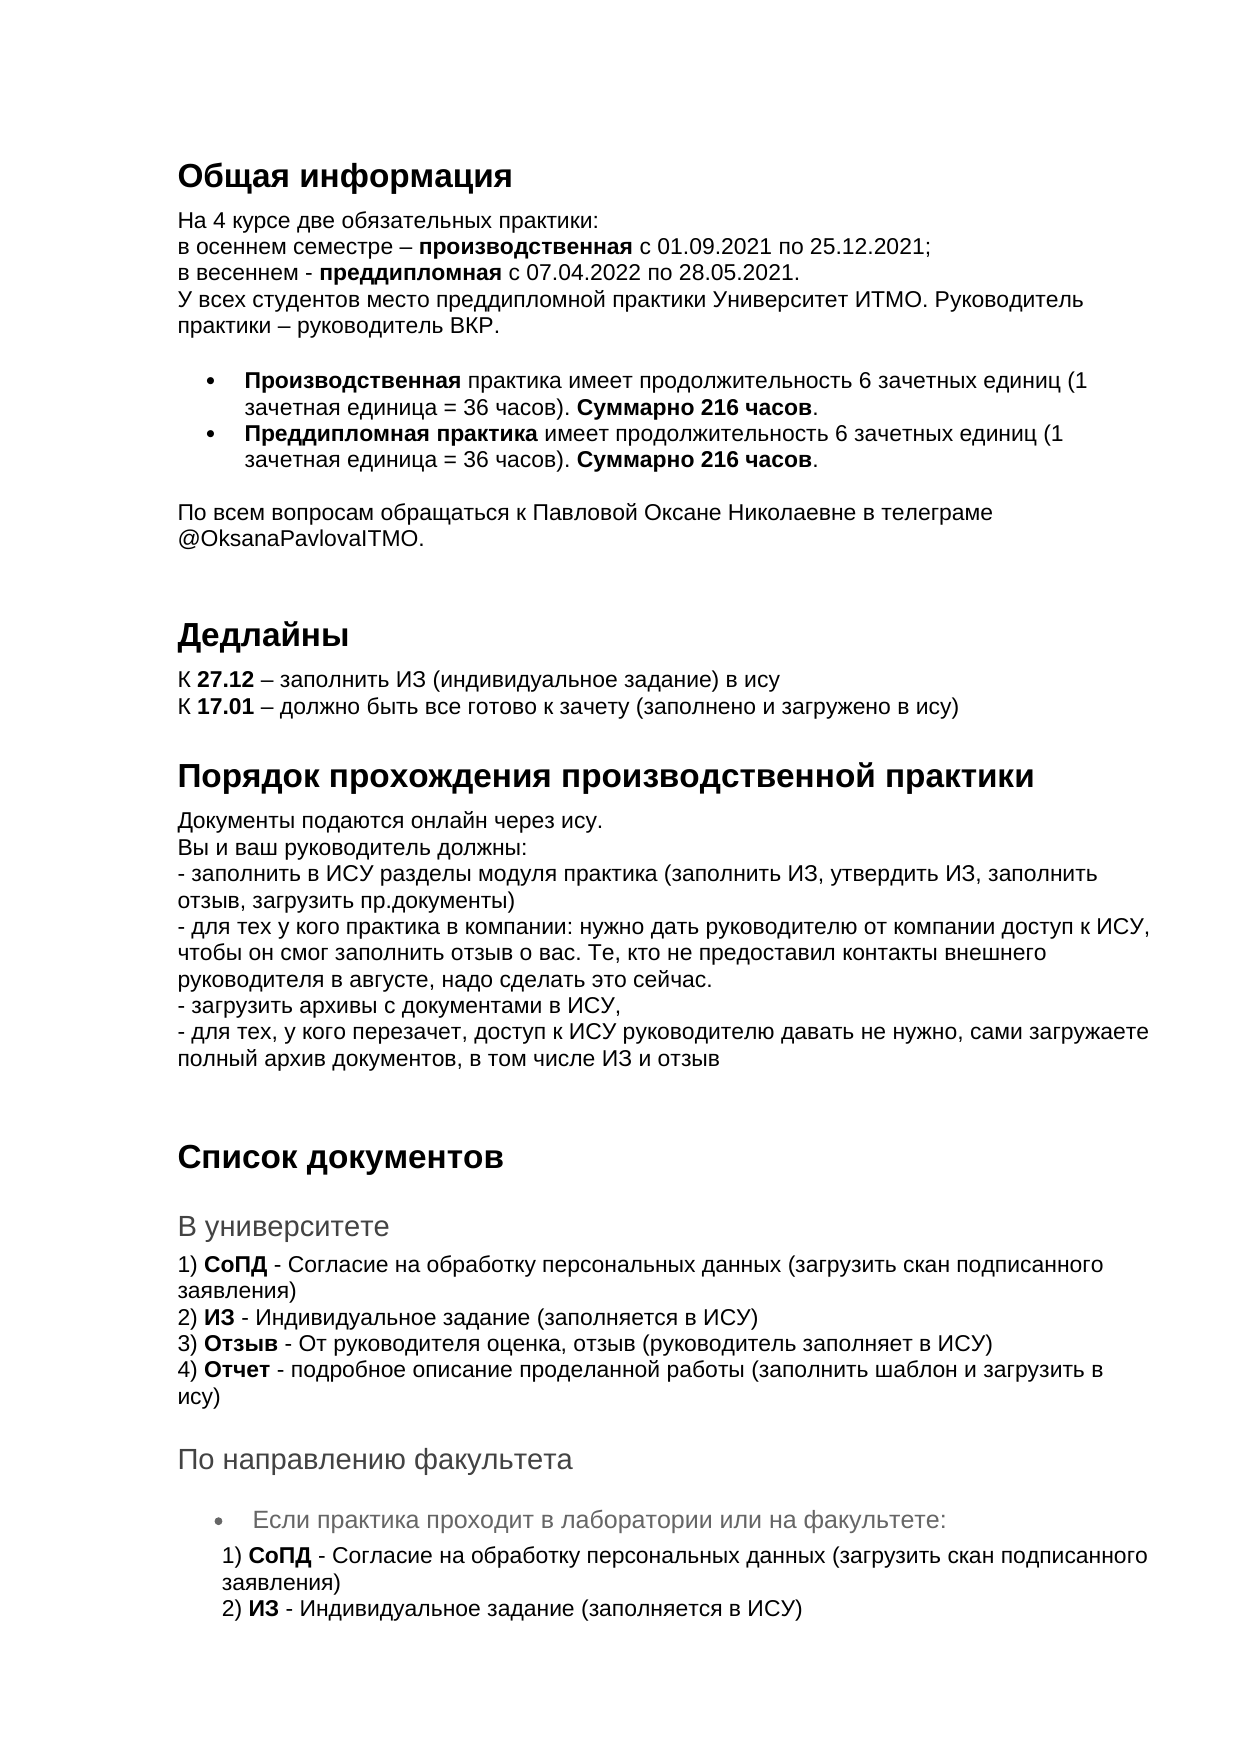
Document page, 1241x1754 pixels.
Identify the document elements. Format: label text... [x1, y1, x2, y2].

list Производственная практика имеет продолжительность 6 зачетных единиц (1 зачетная единица = 36 часов). Суммарно 216 часов. [207, 367, 1152, 420]
text 1) СоПД - Согласие на обработку персональных данных (загрузить скан подписанного заявления) [177, 1251, 1152, 1304]
text Общая информация [177, 156, 1152, 194]
text В университете [177, 1209, 1152, 1243]
text К 17.01 – должно быть все готово к зачету (заполнено и загружено в ису) [177, 693, 1152, 719]
text Список документов [177, 1137, 1152, 1176]
text На 4 курсе две обязательных практики: [177, 207, 1152, 233]
text 2) ИЗ - Индивидуальное задание (заполняется в ИСУ) [177, 1304, 1152, 1330]
text 2) ИЗ - Индивидуальное задание (заполняется в ИСУ) [222, 1595, 1152, 1621]
text К 27.12 – заполнить ИЗ (индивидуальное задание) в ису [177, 666, 1152, 693]
text - заполнить в ИСУ разделы модуля практика (заполнить ИЗ, утвердить ИЗ, заполнить отзыв, загрузить пр.документы) [177, 860, 1152, 913]
text Порядок прохождения производственной практики [177, 757, 1152, 795]
text 3) Отзыв - От руководителя оценка, отзыв (руководитель заполняет в ИСУ) [177, 1330, 1152, 1356]
text - для тех у кого практика в компании: нужно дать руководителю от компании доступ к ИСУ, чтобы он смог заполнить отзыв о вас. Те, кто не предоставил контакты внешнего руководителя в августе, надо сделать это сейчас. [177, 913, 1152, 992]
text 4) Отчет - подробное описание проделанной работы (заполнить шаблон и загрузить в ису) [177, 1356, 1152, 1409]
text Документы подаются онлайн через ису. [177, 807, 1152, 834]
text 1) СоПД - Согласие на обработку персональных данных (загрузить скан подписанного заявления) [222, 1542, 1152, 1595]
text По направлению факультета [177, 1442, 1152, 1476]
text Дедлайны [177, 615, 1152, 654]
text Вы и ваш руководитель должны: [177, 834, 1152, 860]
list Если практика проходит в лаборатории или на факультете: [215, 1505, 1152, 1534]
text в осеннем семестре – производственная с 01.09.2021 по 25.12.2021; [177, 233, 1152, 259]
text в весеннем - преддипломная с 07.04.2022 по 28.05.2021. [177, 259, 1152, 286]
text По всем вопросам обращаться к Павловой Оксане Николаевне в телеграме @OksanaPavlovaITMO. [177, 499, 1152, 552]
text У всех студентов место преддипломной практики Университет ИТМО. Руководитель практики – руководитель ВКР. [177, 286, 1152, 338]
text - для тех, у кого перезачет, доступ к ИСУ руководителю давать не нужно, сами загружаете полный архив документов, в том числе ИЗ и отзыв [177, 1018, 1152, 1071]
list Преддипломная практика имеет продолжительность 6 зачетных единиц (1 зачетная единица = 36 часов). Суммарно 216 часов. [207, 420, 1152, 472]
text - загрузить архивы с документами в ИСУ, [177, 992, 1152, 1018]
